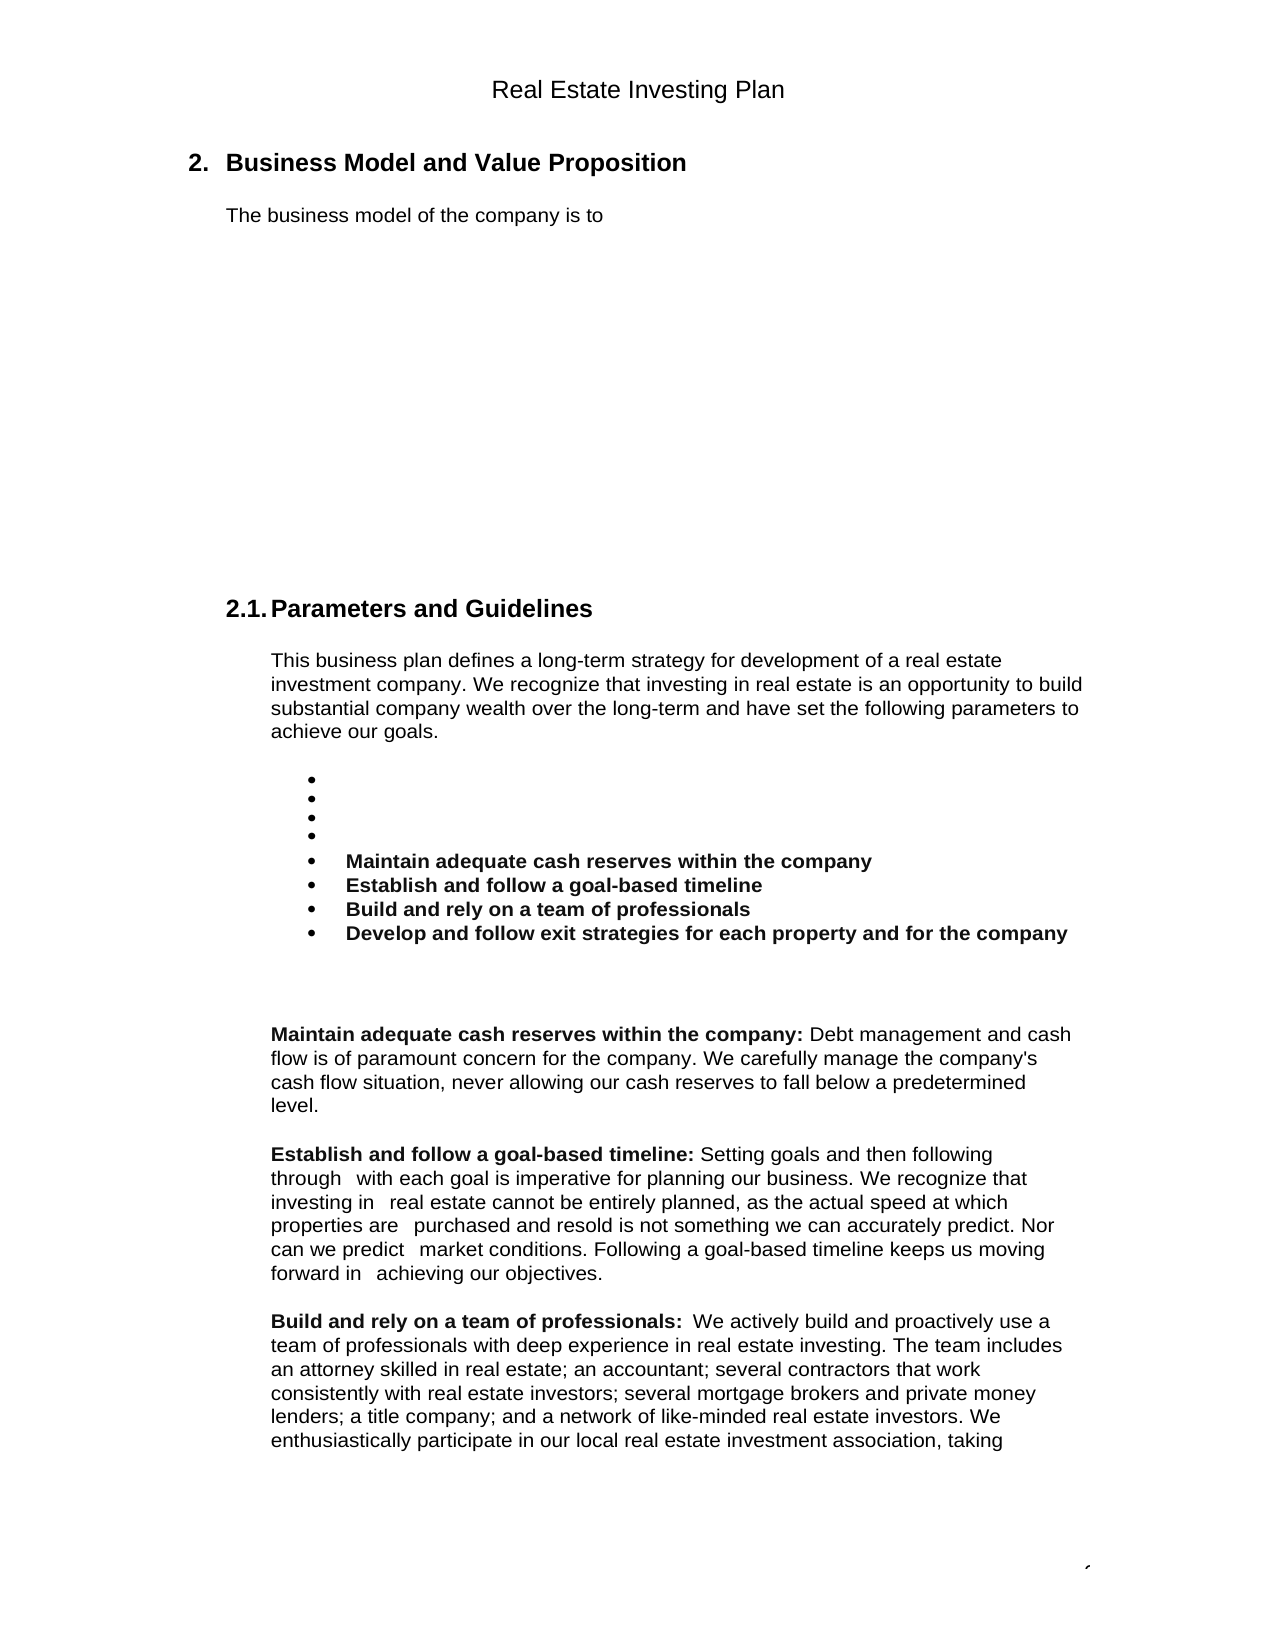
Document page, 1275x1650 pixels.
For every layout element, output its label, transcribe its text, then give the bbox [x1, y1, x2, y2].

text The business model of the company is to [226, 204, 1100, 226]
text Establish and follow a goal-based timeline: Setting goals and then following through with each goal is imperative for planning our business. We recognize that investing in real estate cannot be entirely planned, as the actual speed at which properties are purchased and resold is not something we can accurately predict. Nor can we predict market conditions. Following a goal-based timeline keeps us moving forward in achieving our objectives. [271, 1143, 1069, 1284]
list Establish and follow a goal-based timeline [308, 873, 1100, 896]
list Develop and follow exit strategies for each property and for the company [308, 922, 1100, 944]
text  [308, 811, 1100, 829]
text Maintain adequate cash reserves within the company: Debt management and cash flow is of paramount concern for the company. We carefully manage the company's cash flow situation, never allowing our cash reserves to fall below a predetermined level. [271, 1023, 1072, 1117]
text  [308, 773, 1100, 791]
text  [308, 792, 1100, 810]
text This business plan defines a long-term strategy for development of a real estate investment company. We recognize that investing in real estate is an opportunity to build substantial company wealth over the long-term and have set the following parameters to achieve our goals. [271, 649, 1085, 743]
subtitle Business Model and Value Proposition [188, 148, 1100, 177]
subtitle Parameters and Guidelines [226, 594, 1100, 623]
subtitle Maintain adequate cash reserves within the company [308, 849, 1100, 872]
list Build and rely on a team of professionals [308, 898, 1100, 920]
text Build and rely on a team of professionals: We actively build and proactively use a team of professionals with deep experience in real estate investing. The team includes an attorney skilled in real estate; an accountant; several contractors that work consistently with real estate investors; several mortgage brokers and private money lenders; a title company; and a network of like-minded real estate investors. We enthusiastically participate in our local real estate investment association, taking [271, 1310, 1069, 1452]
text  [308, 830, 1100, 848]
